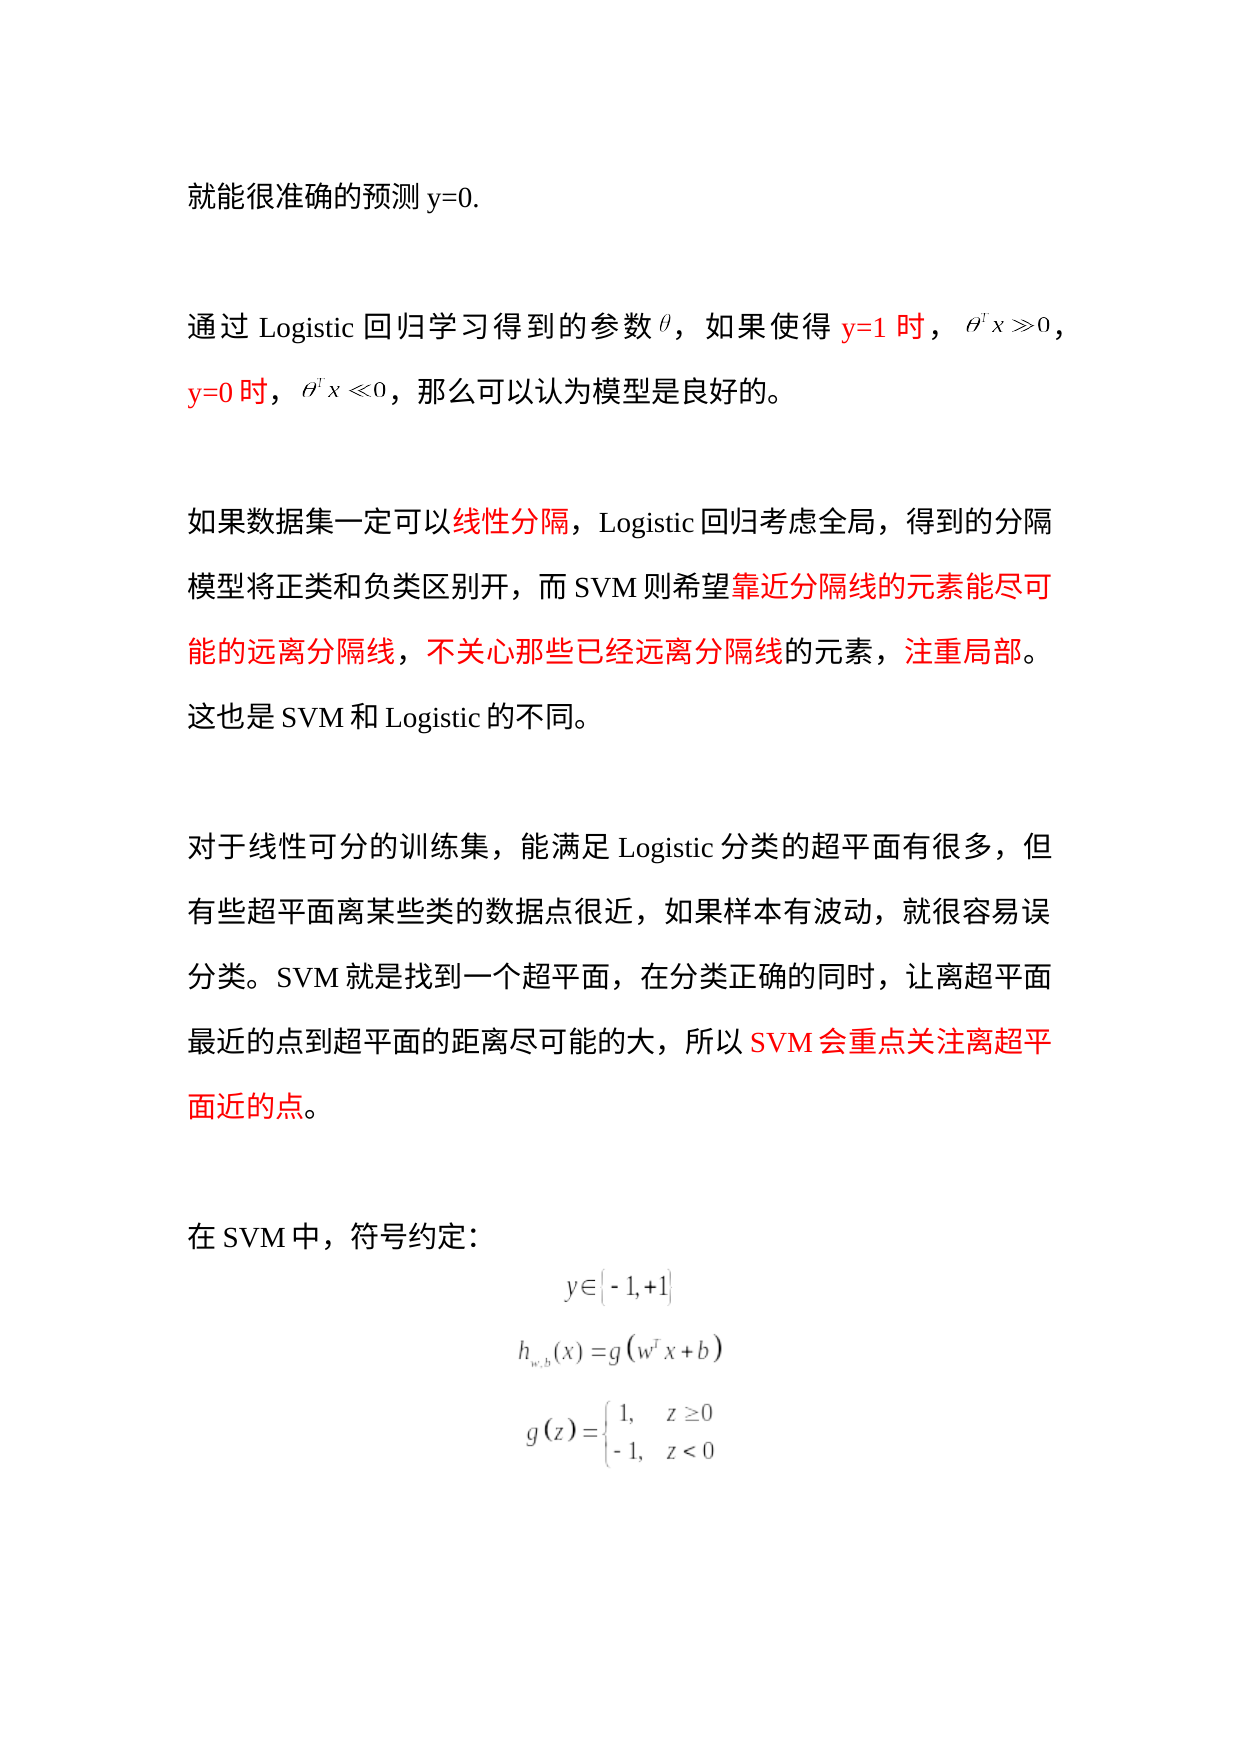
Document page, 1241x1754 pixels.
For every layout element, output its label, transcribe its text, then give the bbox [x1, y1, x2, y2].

text 如果数据集一定可以线性分隔，Logistic回归考虑全局，得到的分隔模型将正类和负类区别开，而SVM则希望靠近分隔线的元素能尽可能的远离分隔线，不关心那些已经远离分隔线的元素，注重局部。这也是SVM和Logistic的不同。 [187, 487, 1053, 747]
text 对于线性可分的训练集，能满足Logistic分类的超平面有很多，但有些超平面离某些类的数据点很近，如果样本有波动，就很容易误分类。SVM就是找到一个超平面，在分类正确的同时，让离超平面最近的点到超平面的距离尽可能的大，所以SVM会重点关注离超平面近的点。 [187, 812, 1053, 1137]
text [187, 162, 1053, 227]
text 通过Logistic回归学习得到的参数，如果使得y=1时，，y=0时，，那么可以认为模型是良好的。 [187, 292, 1053, 422]
text 在SVM中，符号约定： [187, 1202, 1053, 1267]
